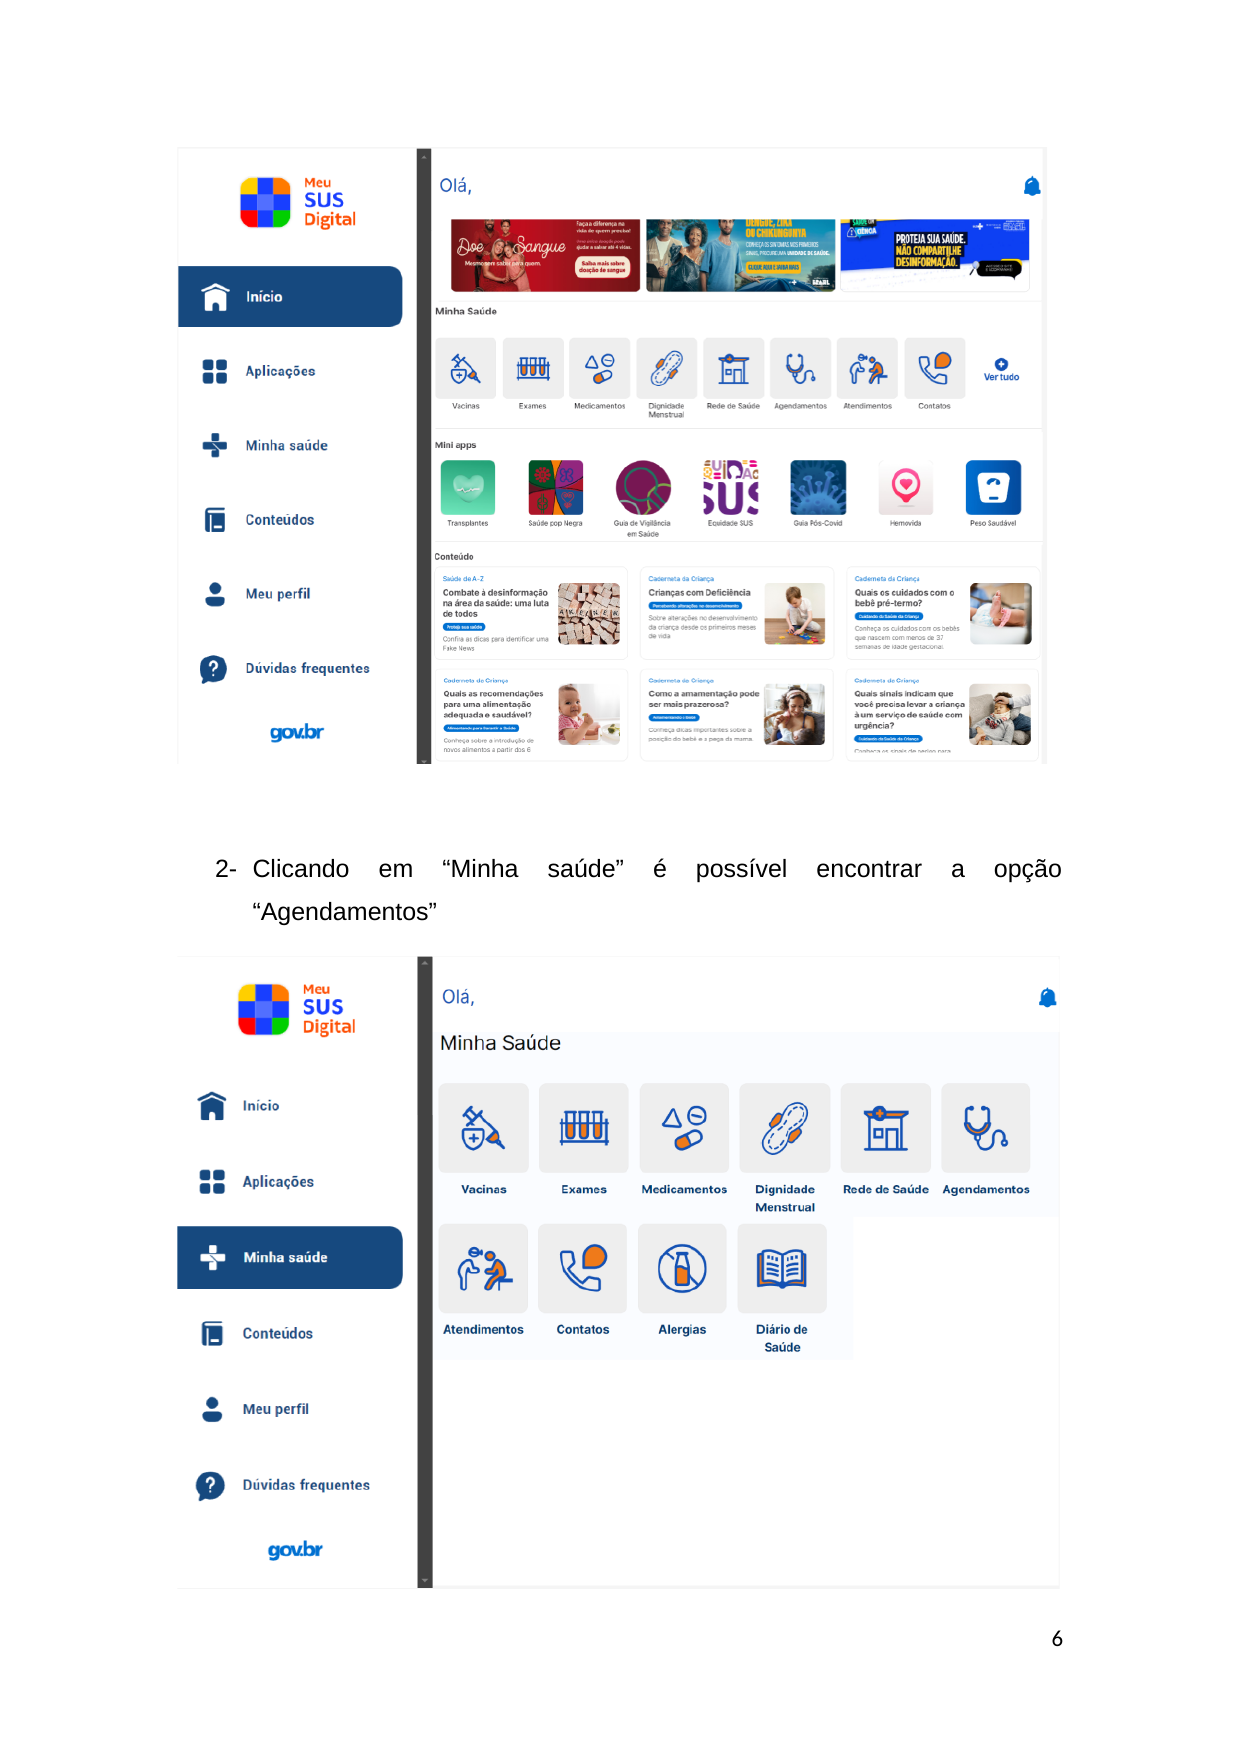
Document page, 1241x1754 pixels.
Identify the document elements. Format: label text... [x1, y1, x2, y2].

picture [177, 956, 1060, 1589]
list Clicando em “Minha saúde” é possível encontrar a opção “Agendamentos” [215, 854, 1063, 926]
picture [177, 147, 1048, 764]
